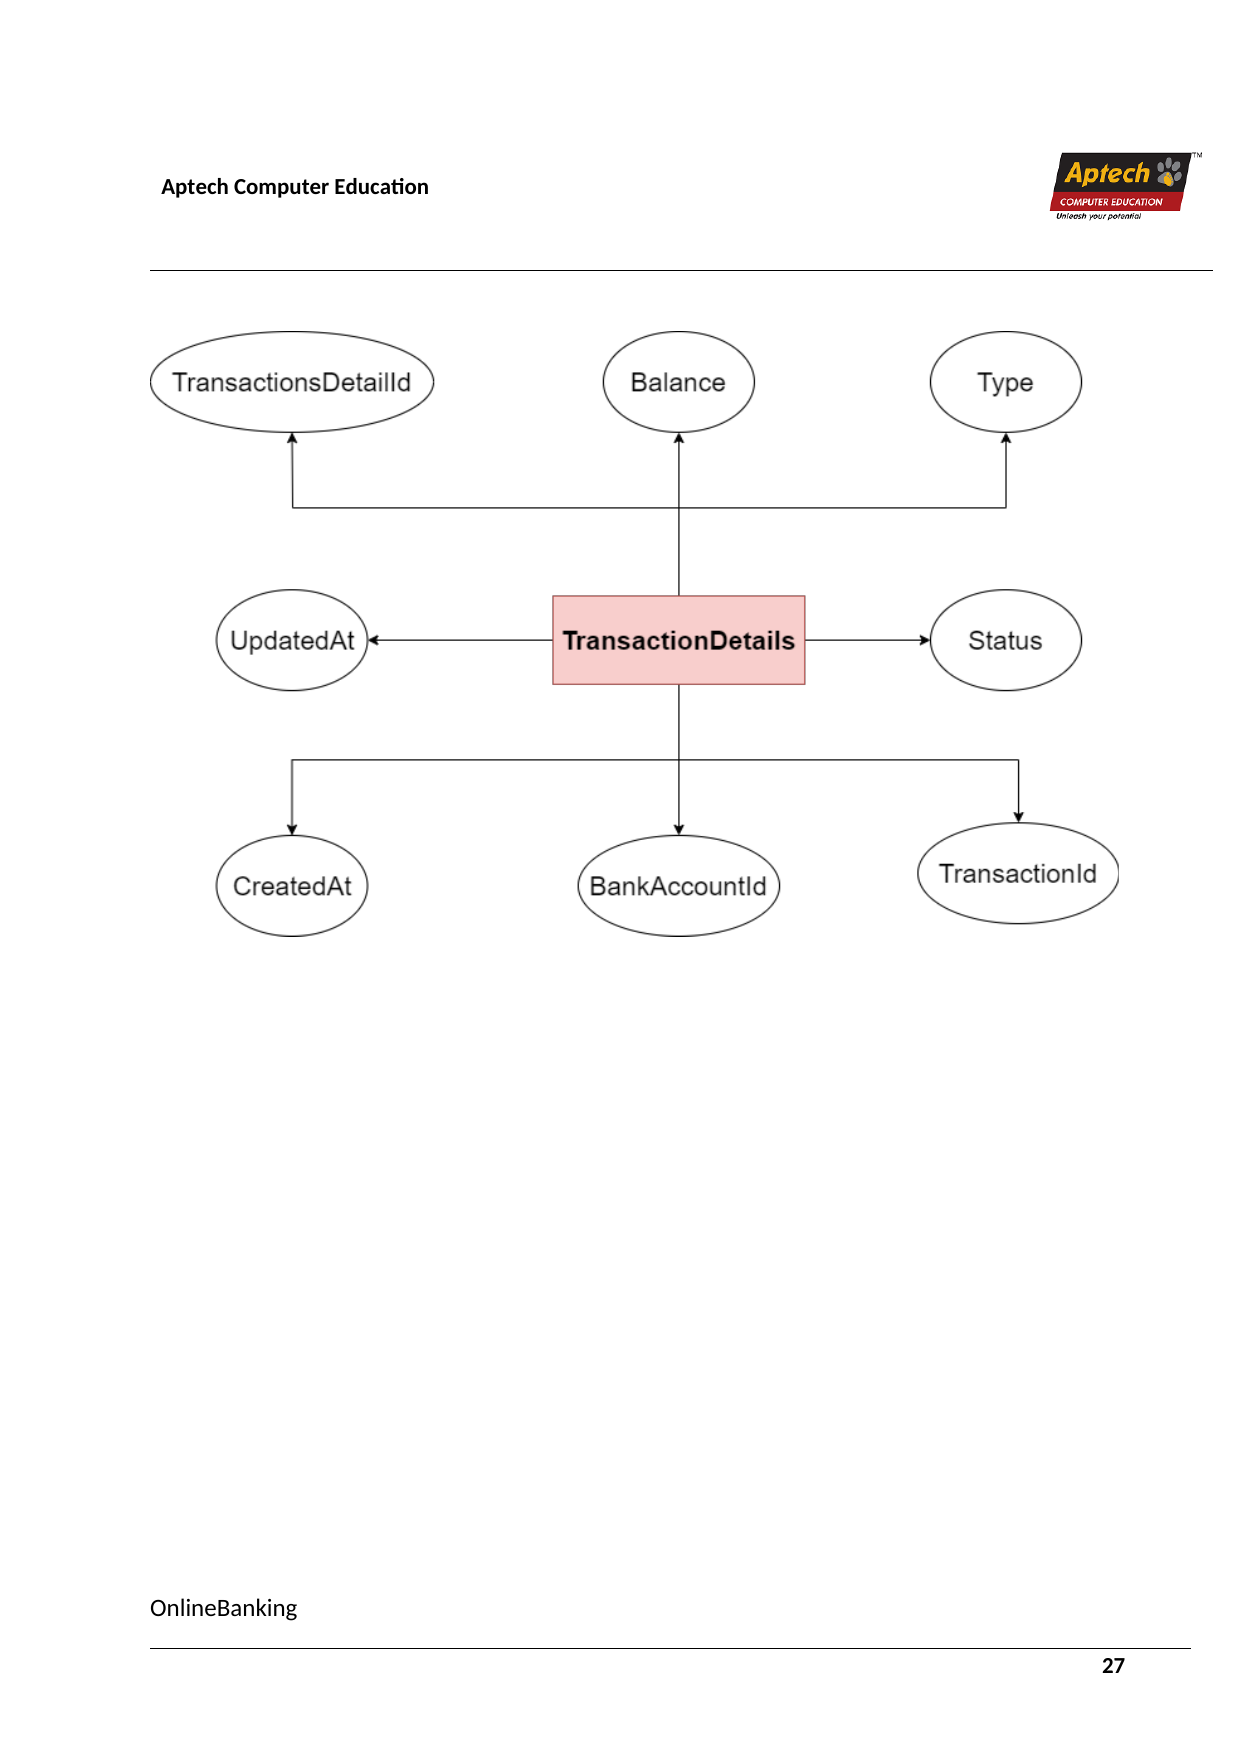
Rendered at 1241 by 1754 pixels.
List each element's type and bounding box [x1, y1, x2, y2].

picture [1048, 152, 1202, 221]
picture [150, 331, 1119, 937]
